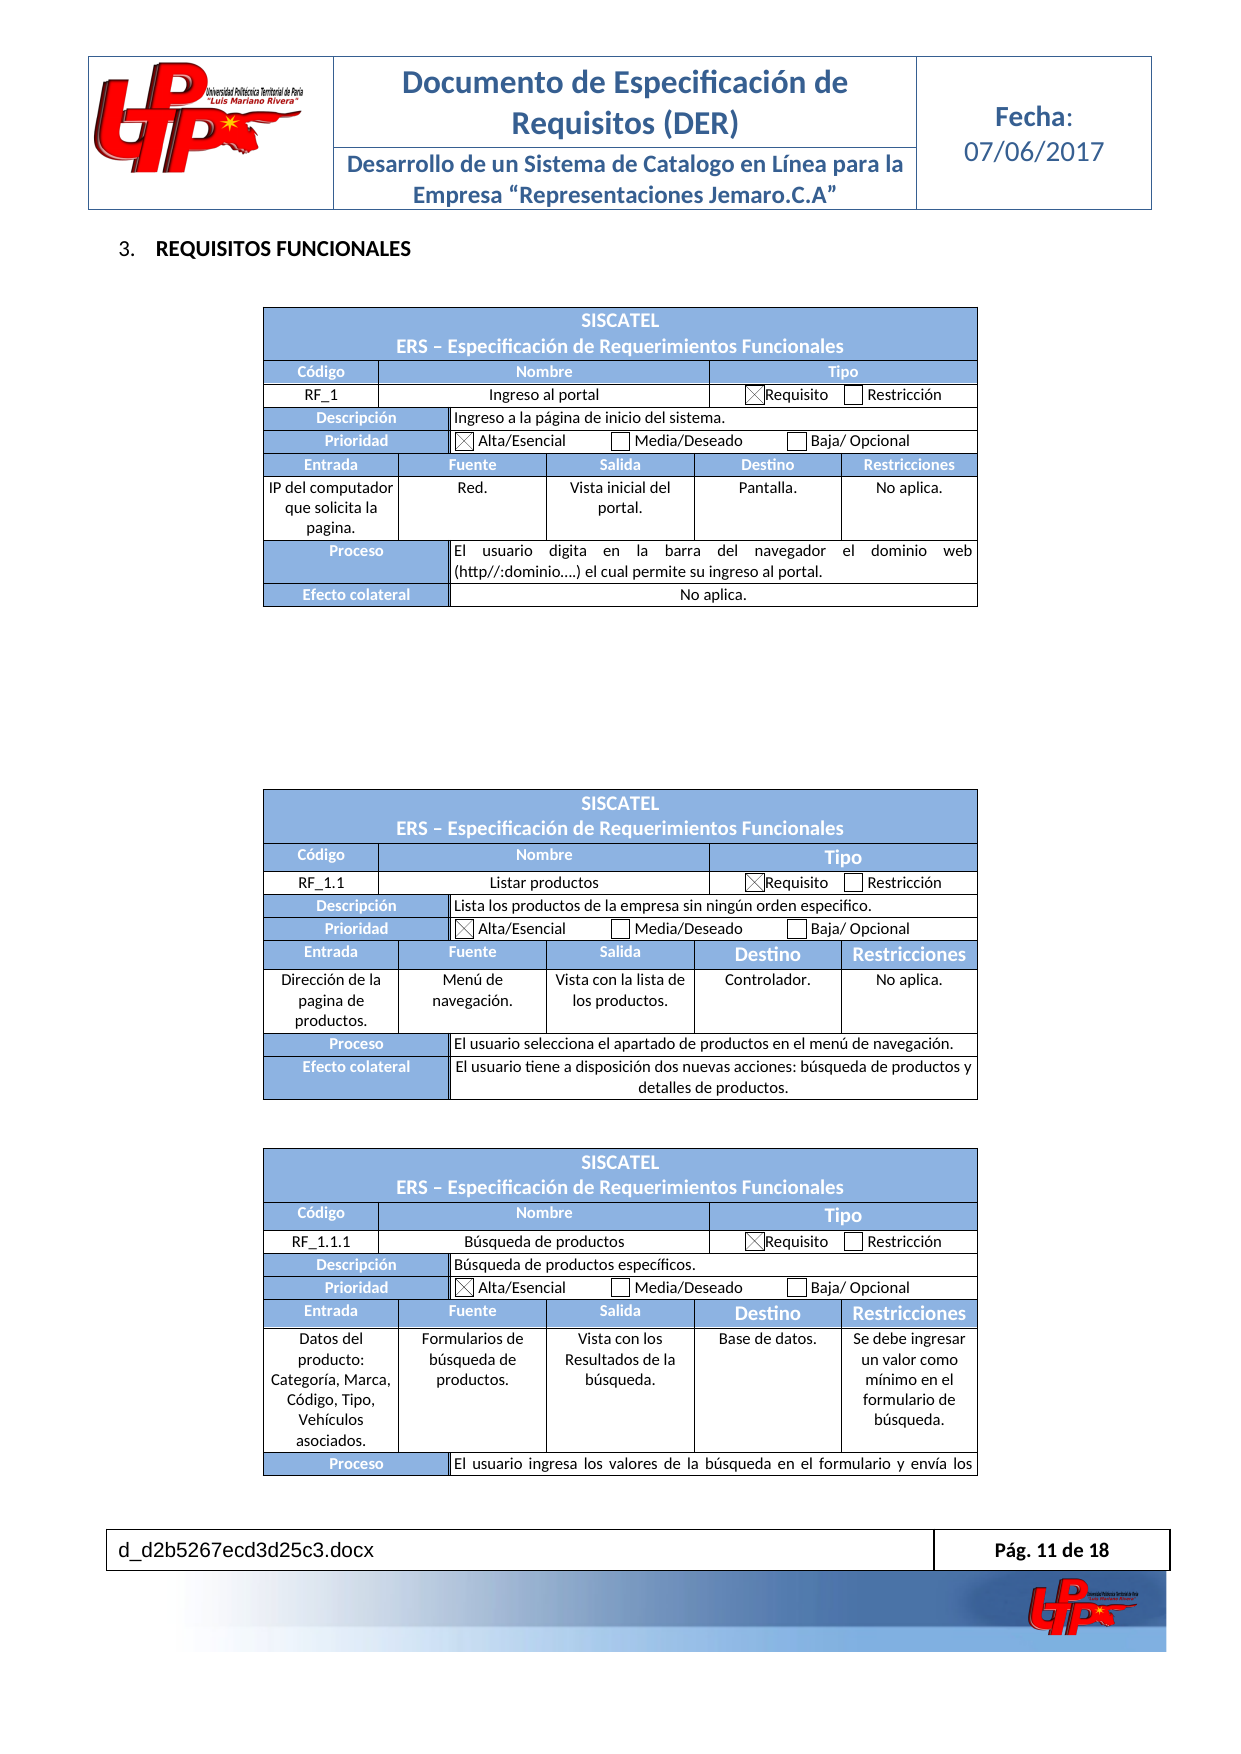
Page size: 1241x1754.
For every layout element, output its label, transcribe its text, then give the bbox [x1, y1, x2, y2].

table_cell Media/Deseado [603, 431, 779, 453]
table_cell Restricciones [842, 454, 977, 476]
table_cell Ingreso a la página de inicio del sistema. [451, 408, 977, 430]
table_cell Vista con los Resultados de la búsqueda. [547, 1329, 694, 1452]
table_cell Listar productos [379, 872, 709, 894]
table_cell Destino [695, 941, 841, 969]
table_cell Fuente [399, 1300, 546, 1327]
table_cell Vista con la lista de los productos. [547, 970, 694, 1032]
table_cell Ingreso al portal [379, 385, 709, 407]
table_cell Salida [547, 1300, 694, 1327]
table_cell Dirección de la pagina de productos. [264, 970, 398, 1032]
table_cell Salida [547, 454, 694, 476]
table_cell Descripción [264, 1254, 448, 1276]
table_cell Entrada [264, 1300, 398, 1327]
table_cell Código [264, 1203, 378, 1230]
table_cell Controlador. [695, 970, 841, 1032]
table_cell Efecto colateral [264, 584, 448, 606]
table_cell Proceso [264, 1034, 448, 1056]
table_cell Requisito Restricción [710, 385, 977, 407]
table_cell Efecto colateral [264, 1057, 448, 1099]
subtitle REQUISITOS FUNCIONALES [118, 234, 1122, 262]
table_cell Baja/ Opcional [779, 431, 977, 453]
table_cell No aplica. [451, 584, 977, 606]
table_cell Tipo [710, 361, 977, 383]
table_cell Menú de navegación. [399, 970, 546, 1032]
picture [88, 59, 311, 172]
table_cell Tipo [710, 844, 977, 871]
table_cell IP del computador que solicita la pagina. [264, 477, 398, 540]
table_cell RF_1.1.1 [264, 1231, 378, 1253]
table_cell Nombre [379, 844, 709, 871]
table_cell Destino [695, 1300, 841, 1327]
table_cell Destino [695, 454, 841, 476]
table_cell Baja/ Opcional [779, 1277, 977, 1299]
table_cell RF_1.1 [264, 872, 378, 894]
table_cell Descripción [264, 408, 448, 430]
table_cell Código [264, 844, 378, 871]
table_cell Prioridad [264, 918, 448, 940]
table_cell Datos del producto: Categoría, Marca, Código, Tipo, Vehículos asociados. [264, 1329, 398, 1452]
table_cell Código [264, 361, 378, 383]
table_cell Prioridad [264, 431, 448, 453]
table_cell El usuario selecciona el apartado de productos en el menú de navegación. [451, 1034, 977, 1056]
table_cell No aplica. [842, 970, 977, 1032]
table_cell Media/Deseado [603, 1277, 779, 1299]
table_header SISCATEL ERS – Especificación de Requerimientos Funcionales [264, 308, 977, 360]
table_cell Descripción [264, 895, 448, 917]
table_cell Media/Deseado [603, 918, 779, 940]
table_cell Fuente [399, 941, 546, 969]
table_cell Alta/Esencial [451, 431, 603, 453]
table_cell Búsqueda de productos [379, 1231, 709, 1253]
table_cell Búsqueda de productos específicos. [451, 1254, 977, 1276]
picture [118, 1571, 1167, 1652]
table_cell Formularios de búsqueda de productos. [399, 1329, 546, 1452]
table_cell Salida [547, 941, 694, 969]
table_cell No aplica. [842, 477, 977, 540]
table_header SISCATEL ERS – Especificación de Requerimientos Funcionales [264, 790, 977, 843]
table_cell Proceso [264, 541, 448, 583]
table_cell Alta/Esencial [451, 918, 603, 940]
table_cell Lista los productos de la empresa sin ningún orden especifico. [451, 895, 977, 917]
table_cell Requisito Restricción [710, 1231, 977, 1253]
table_cell Base de datos. [695, 1329, 841, 1452]
table_cell Requisito Restricción [710, 872, 977, 894]
table_cell Nombre [379, 361, 709, 383]
table_cell RF_1 [264, 385, 378, 407]
table_cell Nombre [379, 1203, 709, 1230]
table_cell Prioridad [264, 1277, 448, 1299]
table_cell Restricciones [842, 1300, 977, 1327]
table_cell Entrada [264, 454, 398, 476]
table_cell Fuente [399, 454, 546, 476]
table_cell Baja/ Opcional [779, 918, 977, 940]
table_cell El usuario digita en la barra del navegador el dominio web (http//:dominio….) el cual permite su ingreso al portal. [451, 541, 977, 583]
table_cell Alta/Esencial [451, 1277, 603, 1299]
table_cell El usuario tiene a disposición dos nuevas acciones: búsqueda de productos y detalles de productos. [451, 1057, 977, 1099]
table_cell Proceso [264, 1453, 448, 1475]
table_cell Pantalla. [695, 477, 841, 540]
table_header SISCATEL ERS – Especificación de Requerimientos Funcionales [264, 1149, 977, 1202]
table_cell Se debe ingresar un valor como mínimo en el formulario de búsqueda. [842, 1329, 977, 1452]
table_cell Vista inicial del portal. [547, 477, 694, 540]
table_cell Red. [399, 477, 546, 540]
table_cell Entrada [264, 941, 398, 969]
table_cell Tipo [710, 1203, 977, 1230]
table_cell Restricciones [842, 941, 977, 969]
